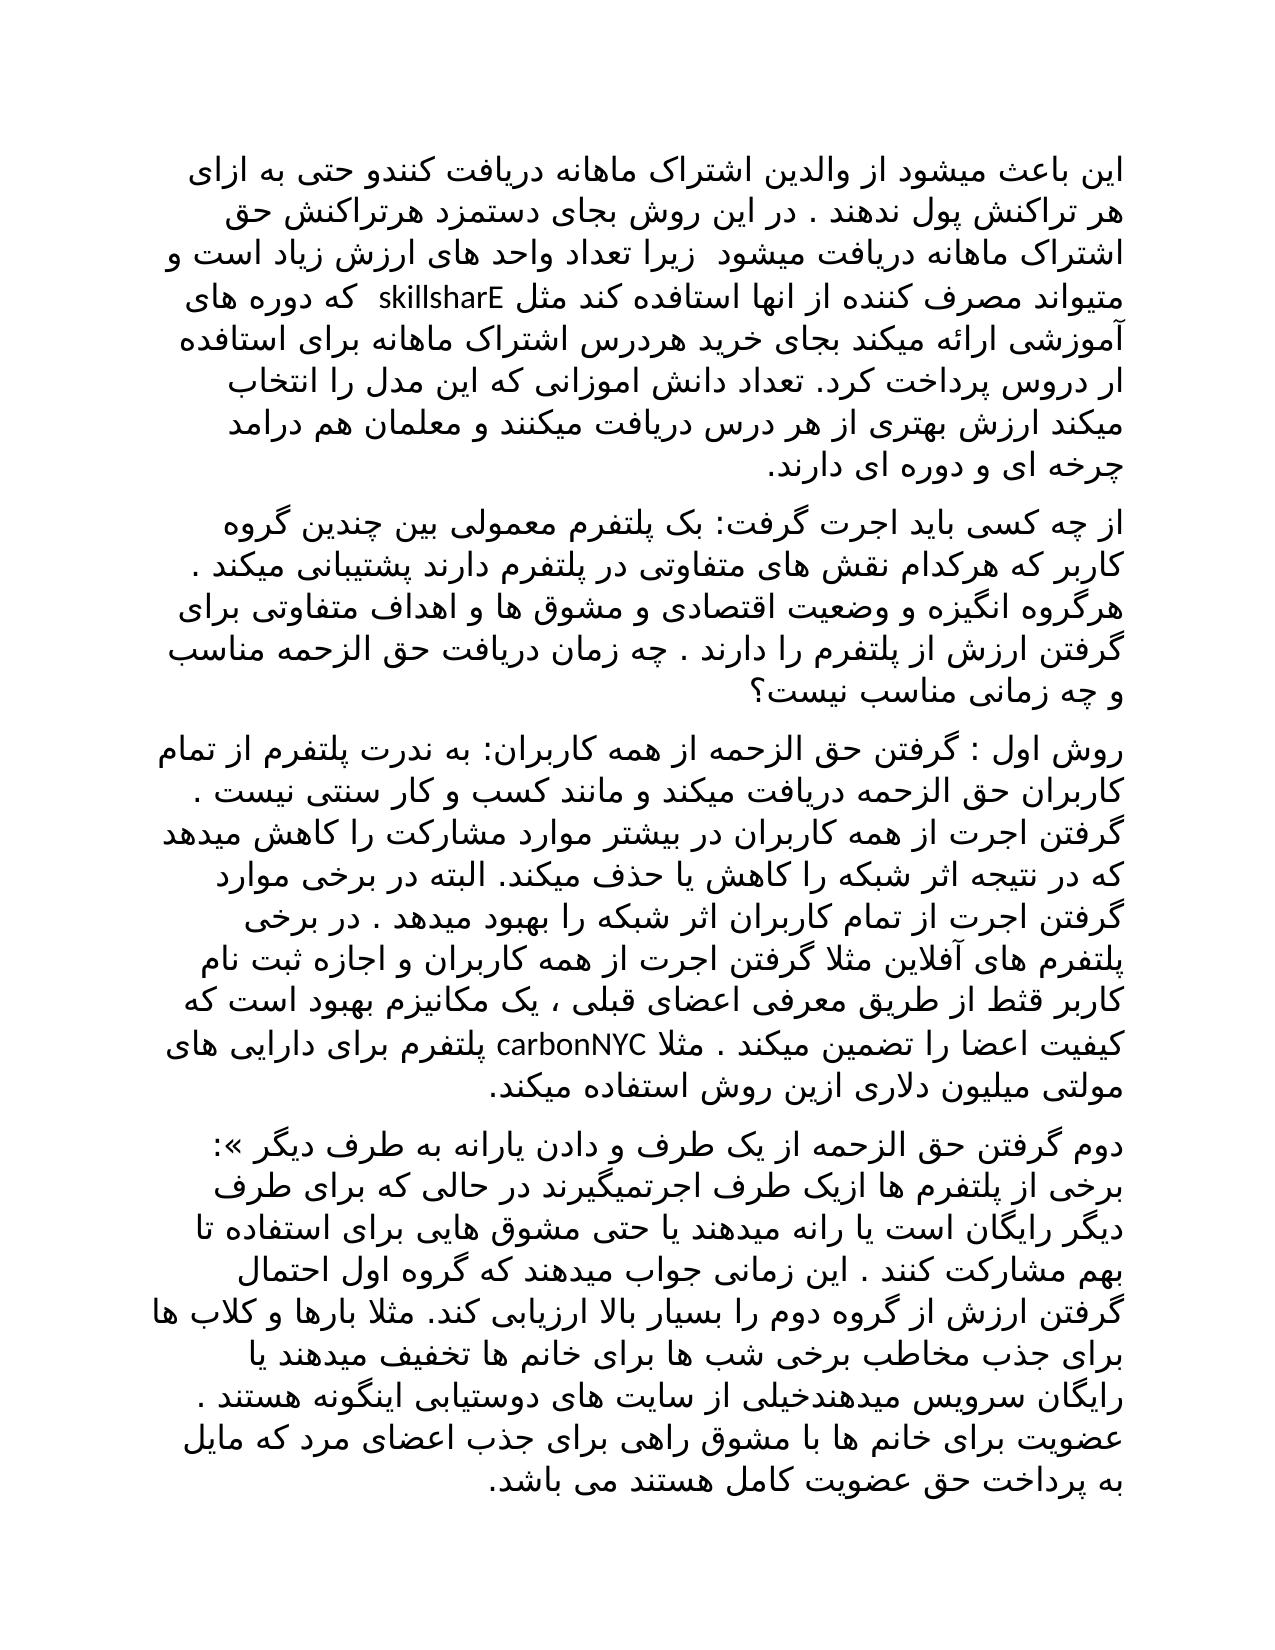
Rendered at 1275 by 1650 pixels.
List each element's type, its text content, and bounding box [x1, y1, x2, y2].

text روش اول : گرفتن حق الزحمه از همه کاربران: به ندرت پلتفرم از تمام کاربران حق الزحمه دریافت میکند و مانند کسب و کار سنتی نیست . گرفتن اجرت از همه کاربران در بیشتر موارد مشارکت را کاهش میدهد که در نتیجه اثر شبکه را کاهش یا حذف میکند. البته در برخی موارد گرفتن اجرت از تمام کاربران اثر شبکه را بهبود میدهد . در برخی پلتفرم های آفلاین مثلا گرفتن اجرت از همه کاربران و اجازه ثبت نام کاربر قثط از طریق معرفی اعضای قبلی ، یک مکانیزم بهبود است که کیفیت اعضا را تضمین میکند . مثلا carbonNYC پلتفرم برای دارایی های مولتی میلیون دلاری ازین روش استفاده میکند. [150, 729, 1125, 1105]
text دوم گرفتن حق الزحمه از یک طرف و دادن یارانه به طرف دیگر »: برخی از پلتفرم ها ازیک طرف اجرتمیگیرند در حالی که برای طرف دیگر رایگان است یا رانه میدهند یا حتی مشوق هایی برای استفاده تا بهم مشارکت کنند . این زمانی جواب میدهند که گروه اول احتمال گرفتن ارزش از گروه دوم را بسیار بالا ارزیابی کند. مثلا بارها و کلاب ها برای جذب مخاطب برخی شب ها برای خانم ها تخفیف میدهند یا رایگان سرویس میدهندخیلی از سایت های دوستیابی اینگونه هستند . عضویت برای خانم ها با مشوق راهی برای جذب اعضای مرد که مایل به پرداخت حق عضویت کامل هستند می باشد. [150, 1125, 1125, 1499]
text از چه کسی باید اجرت گرفت: بک پلتفرم معمولی بین چندین گروه کاربر که هرکدام نقش های متفاوتی در پلتفرم دارند پشتیبانی میکند . هرگروه انگیزه و وضعیت اقتصادی و مشوق ها و اهداف متفاوتی برای گرفتن ارزش از پلتفرم را دارند . چه زمان دریافت حق الزحمه مناسب و چه زمانی مناسب نیست؟ [150, 503, 1125, 710]
